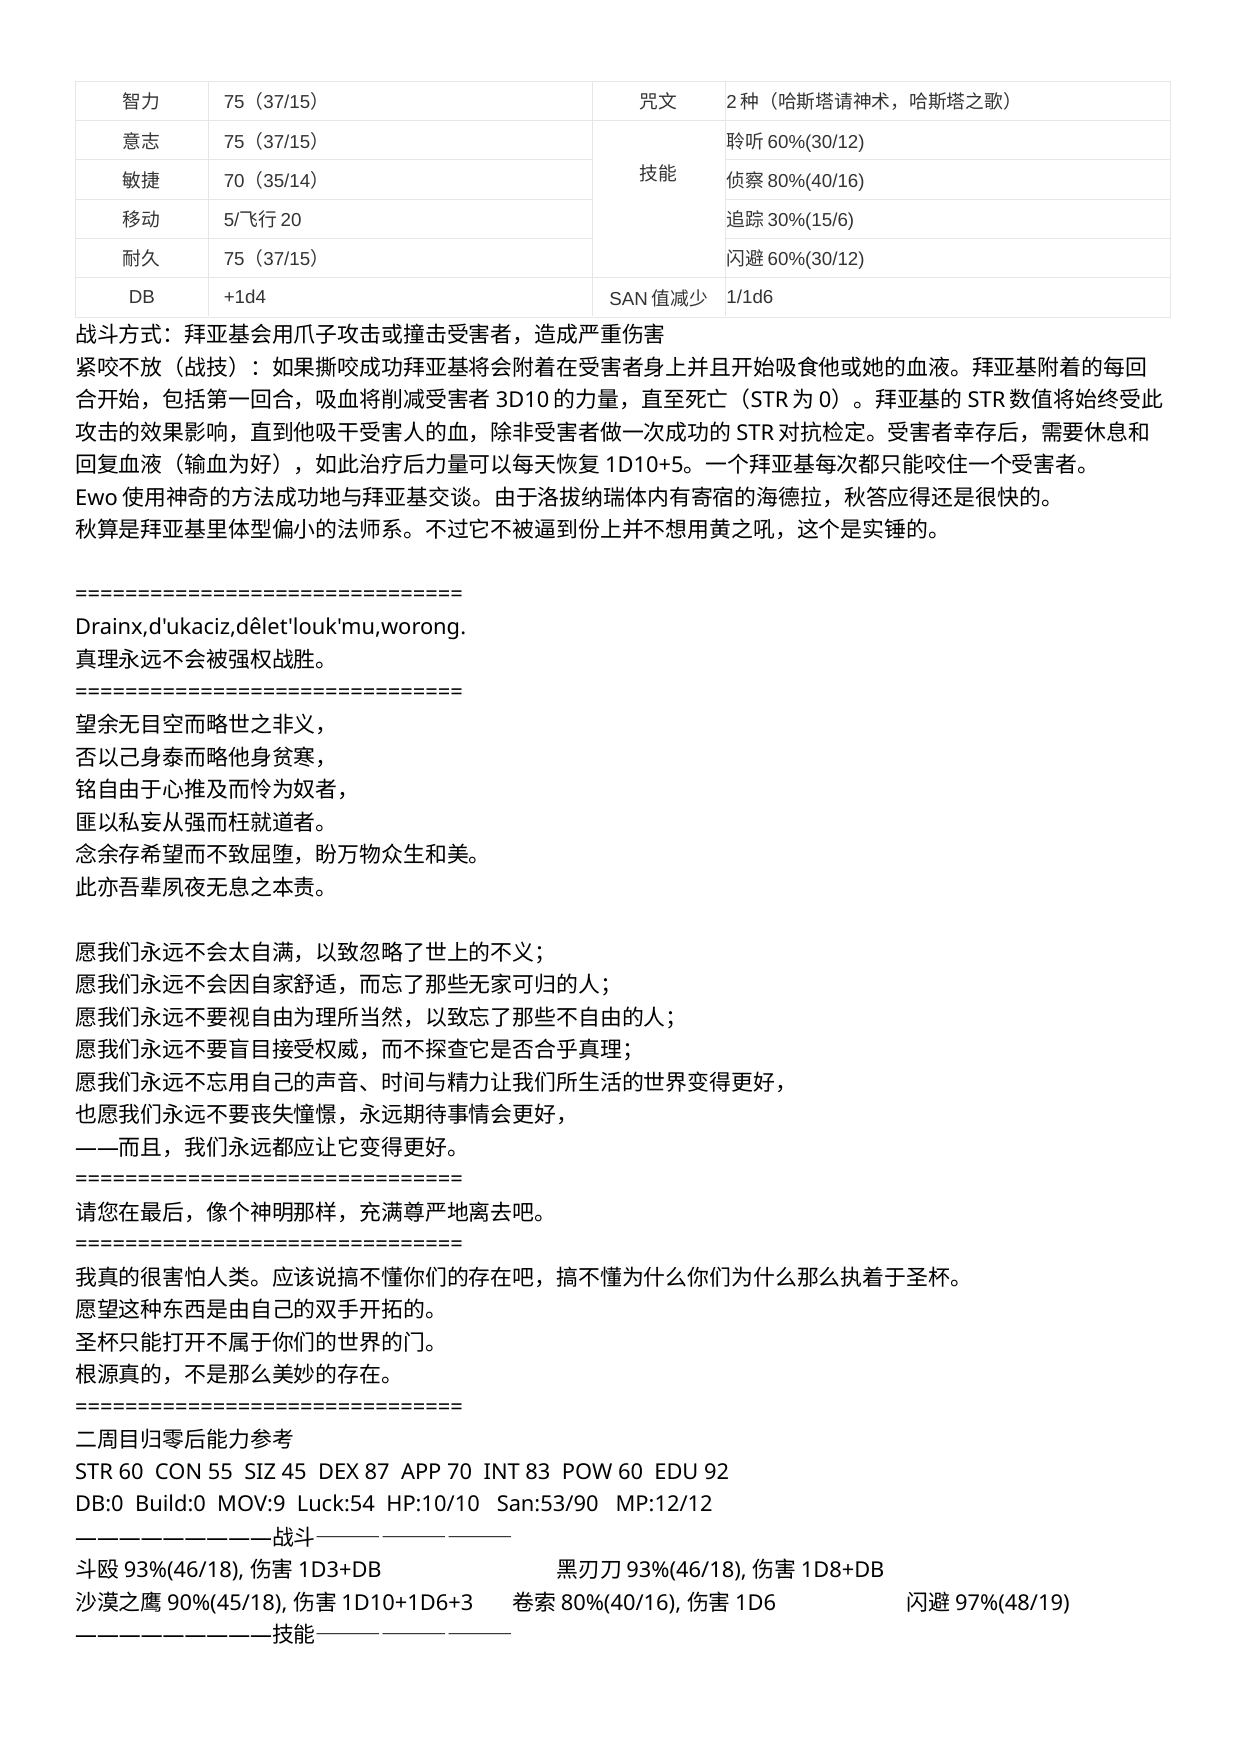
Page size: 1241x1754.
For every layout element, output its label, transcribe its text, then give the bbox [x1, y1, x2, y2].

text 圣杯只能打开不属于你们的世界的门。 [75, 1324, 1165, 1357]
table_cell +1d4 [209, 278, 592, 316]
table_cell 移动 [76, 200, 208, 238]
table_cell 1/1d6 [726, 278, 1170, 316]
text Drainx,d'ukaciz,dêlet'louk'mu,worong. [75, 609, 1165, 642]
table_cell 5/飞行20 [209, 200, 592, 238]
text 二周目归零后能力参考 [75, 1422, 1165, 1454]
text 望余无目空而略世之非义， [75, 707, 1165, 739]
text 愿我们永远不会太自满，以致忽略了世上的不义； [75, 934, 1165, 967]
text =============================== [75, 1389, 1165, 1422]
table_cell 75（37/15） [209, 121, 592, 159]
text Ewo使用神奇的方法成功地与拜亚基交谈。由于洛拔纳瑞体内有寄宿的海德拉，秋答应得还是很快的。 [75, 479, 1165, 512]
text 匪以私妄从强而枉就道者。 [75, 804, 1165, 837]
text =============================== [75, 1162, 1165, 1194]
text 铭自由于心推及而怜为奴者， [75, 772, 1165, 804]
table_cell 追踪30%(15/6) [726, 200, 1170, 238]
table_cell 70（35/14） [209, 160, 592, 198]
text 我真的很害怕人类。应该说搞不懂你们的存在吧，搞不懂为什么你们为什么那么执着于圣杯。 [75, 1259, 1165, 1292]
table_cell 意志 [76, 121, 208, 159]
text 此亦吾辈夙夜无息之本责。 [75, 869, 1165, 902]
text 秋算是拜亚基里体型偏小的法师系。不过它不被逼到份上并不想用黄之吼，这个是实锤的。 [75, 512, 1165, 544]
table_cell 聆听60%(30/12) [726, 121, 1170, 159]
table_cell 智力 [76, 82, 208, 120]
text —————————技能————————— [75, 1617, 1165, 1649]
table_cell 侦察80%(40/16) [726, 160, 1170, 198]
text STR 60 CON 55 SIZ 45 DEX 87 APP 70 INT 83 POW 60 EDU 92 [75, 1454, 1165, 1487]
text 愿我们永远不要视自由为理所当然，以致忘了那些不自由的人； [75, 999, 1165, 1032]
text DB:0 Build:0 MOV:9 Luck:54 HP:10/10 San:53/90 MP:12/12 [75, 1487, 1165, 1519]
text 请您在最后，像个神明那样，充满尊严地离去吧。 [75, 1194, 1165, 1227]
text 愿我们永远不会因自家舒适，而忘了那些无家可归的人； [75, 967, 1165, 999]
text =============================== [75, 577, 1165, 609]
table_cell 闪避60%(30/12) [726, 239, 1170, 277]
text 斗殴 93%(46/18), 伤害1D3+DB 黑刃刀93%(46/18), 伤害1D8+DB [75, 1552, 1165, 1584]
table_cell 敏捷 [76, 160, 208, 198]
table_cell 2种（哈斯塔请神术，哈斯塔之歌） [726, 82, 1170, 120]
text 紧咬不放（战技）：如果撕咬成功拜亚基将会附着在受害者身上并且开始吸食他或她的血液。拜亚基附着的每回合开始，包括第一回合，吸血将削减受害者 3D10的力量，直至死亡（STR为0）。拜亚基的 STR数值将始终受此攻击的效果影响，直到他吸干受害人的血，除非受害者做一次成功的 STR对抗检定。受害者幸存后，需要休息和回复血液（输血为好），如此治疗后力量可以每天恢复 1D10+5。一个拜亚基每次都只能咬住一个受害者。 [75, 349, 1165, 479]
table_cell SAN值减少 [593, 278, 725, 316]
text =============================== [75, 1227, 1165, 1259]
text 沙漠之鹰90%(45/18), 伤害1D10+1D6+3 卷索80%(40/16), 伤害1D6 闪避 97%(48/19) [75, 1584, 1165, 1617]
table_cell 咒文 [593, 82, 725, 120]
text 战斗方式：拜亚基会用爪子攻击或撞击受害者，造成严重伤害 [75, 318, 1165, 349]
table_cell DB [76, 278, 208, 316]
text 否以己身泰而略他身贫寒， [75, 739, 1165, 772]
text 念余存希望而不致屈堕，盼万物众生和美。 [75, 837, 1165, 869]
text 愿我们永远不忘用自己的声音、时间与精力让我们所生活的世界变得更好， [75, 1064, 1165, 1097]
text —————————战斗————————— [75, 1519, 1165, 1552]
text 根源真的，不是那么美妙的存在。 [75, 1357, 1165, 1389]
text 愿我们永远不要盲目接受权威，而不探查它是否合乎真理； [75, 1032, 1165, 1064]
text 愿望这种东西是由自己的双手开拓的。 [75, 1292, 1165, 1324]
table_cell 75（37/15） [209, 239, 592, 277]
text 也愿我们永远不要丧失憧憬，永远期待事情会更好， [75, 1097, 1165, 1129]
table_cell 耐久 [76, 239, 208, 277]
table_cell 75（37/15） [209, 82, 592, 120]
text ——而且，我们永远都应让它变得更好。 [75, 1129, 1165, 1162]
table_cell 技能 [593, 121, 725, 277]
text =============================== [75, 674, 1165, 707]
text 真理永远不会被强权战胜。 [75, 642, 1165, 674]
